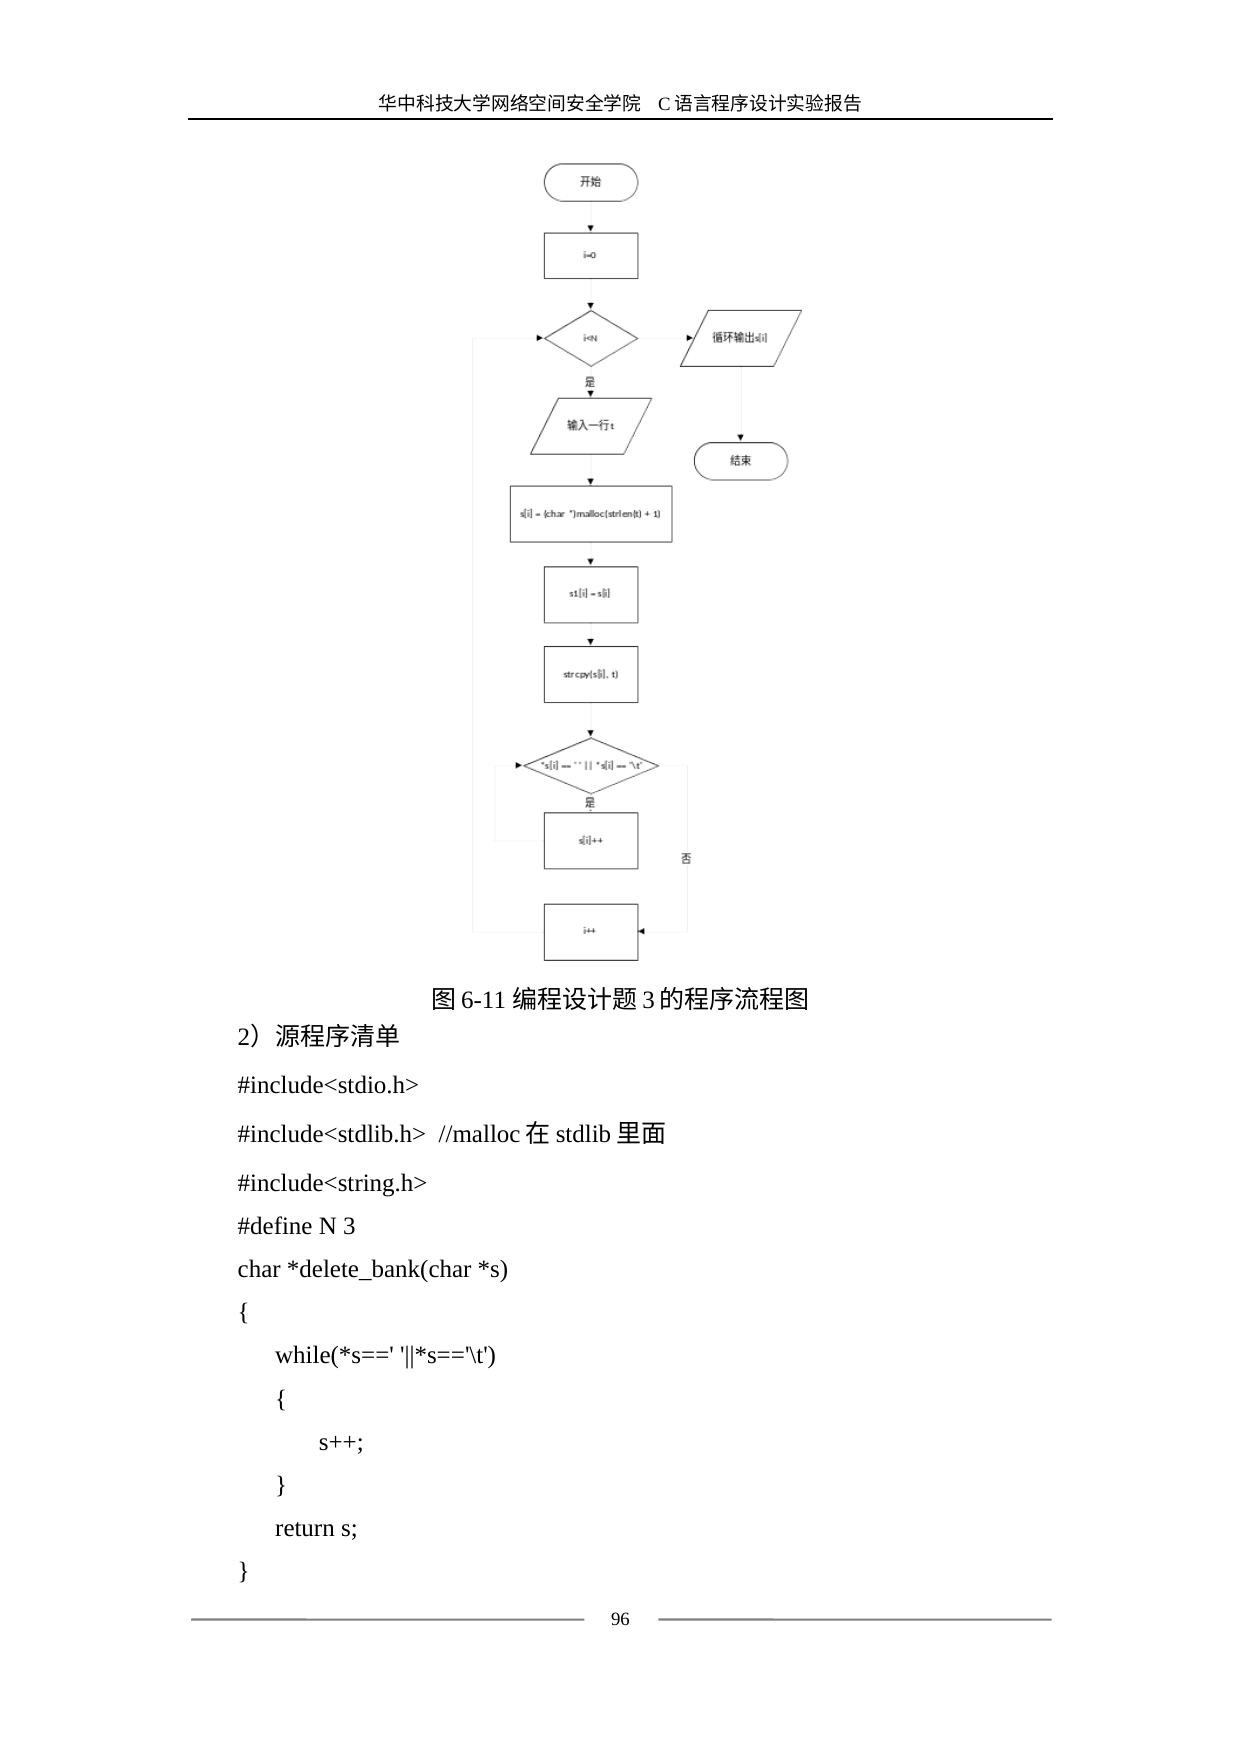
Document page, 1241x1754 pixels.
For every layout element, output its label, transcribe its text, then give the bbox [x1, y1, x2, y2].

text char *delete_bank(char *s) [187, 1254, 1053, 1283]
text #include<string.h> [187, 1168, 1053, 1197]
text 图6-11 编程设计题3的程序流程图 [187, 980, 1053, 1016]
text #include<stdlib.h> //malloc在stdlib里面 [187, 1114, 1053, 1150]
text #define N 3 [187, 1211, 1053, 1240]
text { [187, 1384, 1053, 1412]
text } [187, 1556, 1053, 1585]
text 2）源程序清单 [187, 1016, 1053, 1052]
text } [187, 1470, 1053, 1499]
text s++; [187, 1427, 1053, 1456]
text #include<stdio.h> [187, 1071, 1053, 1099]
text { [187, 1297, 1053, 1326]
text return s; [187, 1513, 1053, 1542]
text while(*s==' '||*s=='\t') [187, 1341, 1053, 1369]
